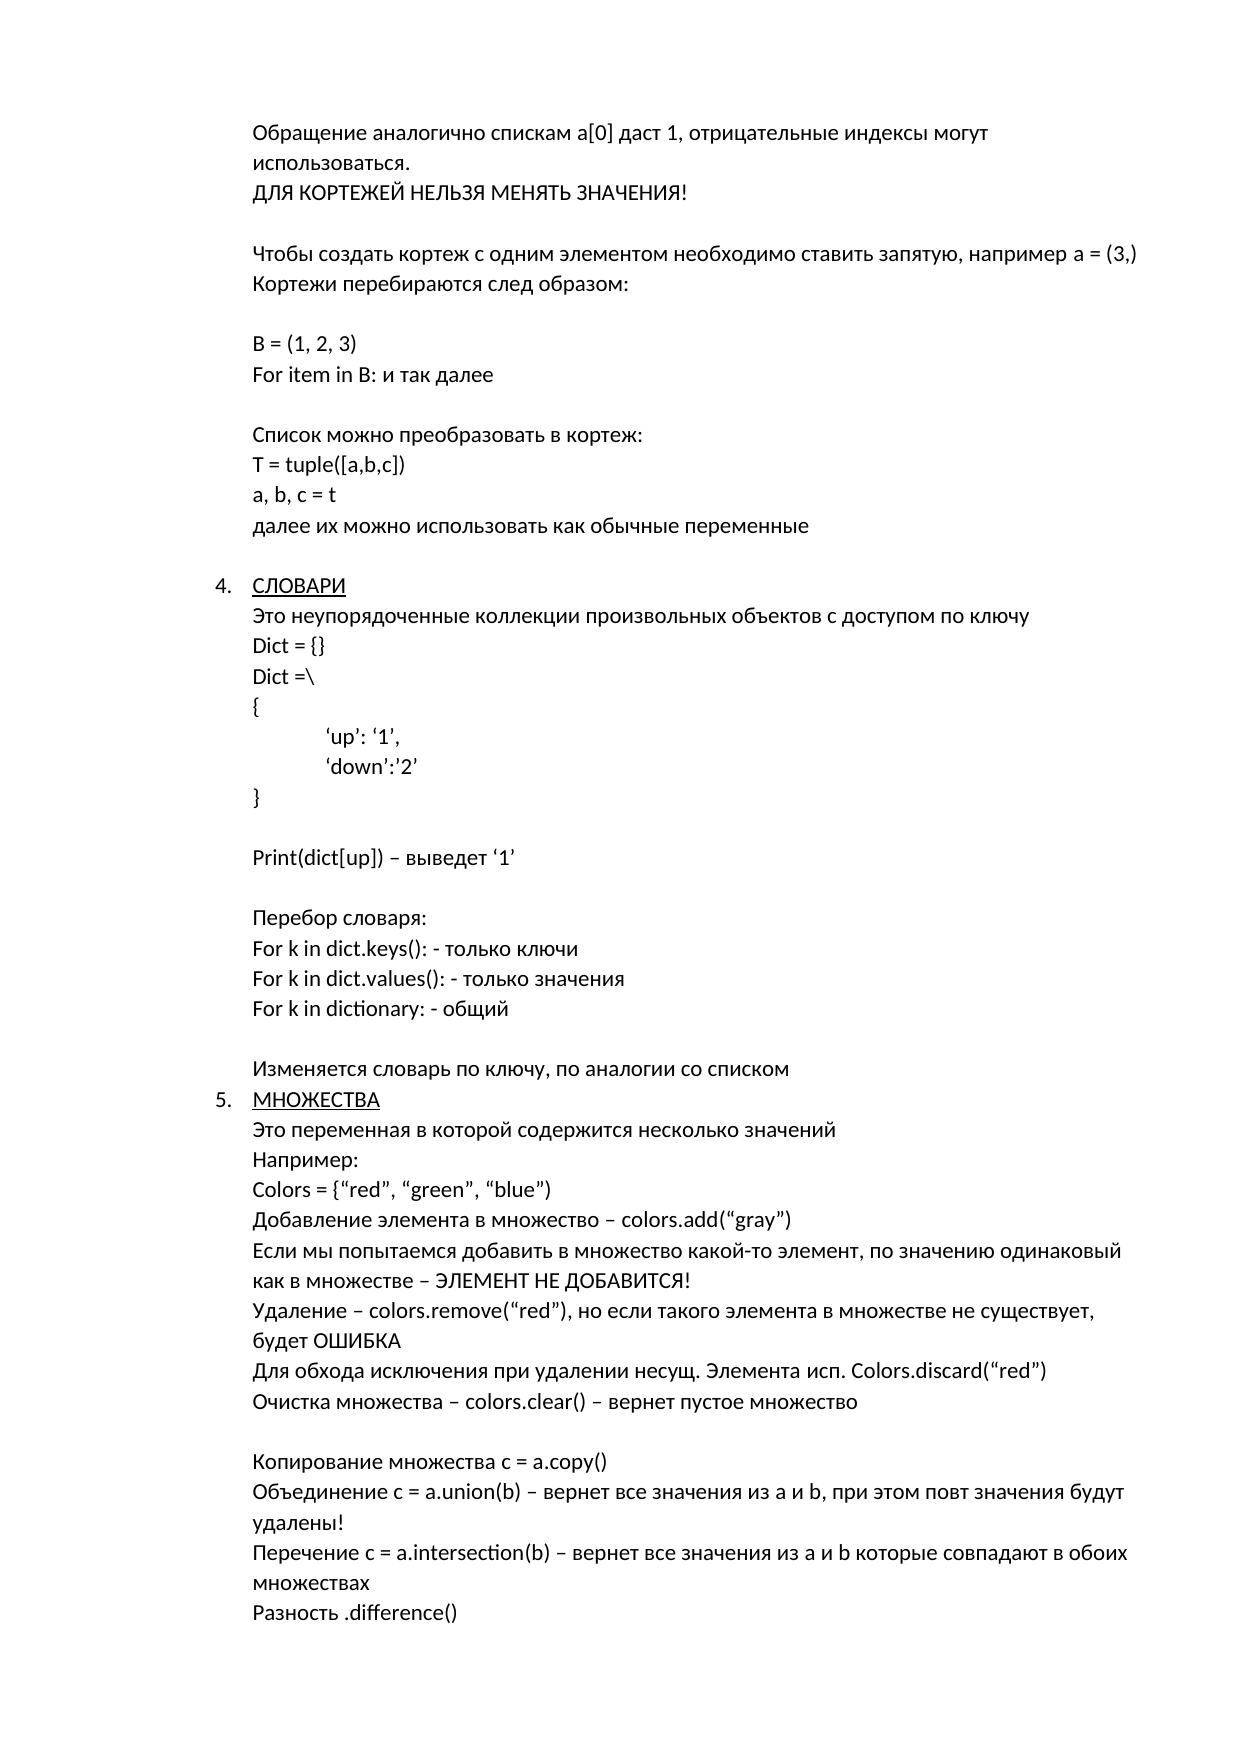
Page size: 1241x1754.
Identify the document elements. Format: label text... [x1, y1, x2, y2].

list a, b, c = t [252, 481, 1152, 509]
list B = (1, 2, 3) [252, 329, 1152, 358]
list Перечение c = a.intersection(b) – вернет все значения из a и b которые совпадают в обоих множествах [252, 1538, 1152, 1596]
list Очистка множества – colors.clear() – вернет пустое множество [252, 1387, 1152, 1415]
list Print(dict[up]) – выведет ‘1’ [252, 843, 1152, 871]
list Для обхода исключения при удалении несущ. Элемента исп. Colors.discard(“red”) [252, 1357, 1152, 1385]
list Добавление элемента в множество – colors.add(“gray”) [252, 1206, 1152, 1234]
list { [252, 692, 1152, 720]
list СЛОВАРИ [215, 571, 1152, 599]
list Например: [252, 1145, 1152, 1173]
list Если мы попытаемся добавить в множество какой-то элемент, по значению одинаковый как в множестве – ЭЛЕМЕНТ НЕ ДОБАВИТСЯ! [252, 1236, 1152, 1294]
list ДЛЯ КОРТЕЖЕЙ НЕЛЬЗЯ МЕНЯТЬ ЗНАЧЕНИЯ! [252, 178, 1152, 207]
list Перебор словаря: [252, 903, 1152, 932]
list Чтобы создать кортеж с одним элементом необходимо ставить запятую, например a = (3,) [252, 239, 1152, 267]
list T = tuple([a,b,c]) [252, 450, 1152, 478]
list Изменяется словарь по ключу, по аналогии со списком [252, 1054, 1152, 1083]
list далее их можно использовать как обычные переменные [252, 511, 1152, 539]
list For k in dict.keys(): - только ключи [252, 934, 1152, 962]
list Удаление – colors.remove(“red”), но если такого элемента в множестве не существует, будет ОШИБКА [252, 1296, 1152, 1354]
list ‘down’:’2’ [252, 752, 1152, 781]
list Разность .difference() [252, 1598, 1152, 1626]
list Кортежи перебираются след образом: [252, 269, 1152, 297]
list Объединение с = a.union(b) – вернет все значения из a и b, при этом повт значения будут удалены! [252, 1477, 1152, 1536]
list Это переменная в которой содержится несколько значений [252, 1115, 1152, 1143]
list For k in dictionary: - общий [252, 994, 1152, 1022]
list Dict = {} [252, 632, 1152, 660]
list Список можно преобразовать в кортеж: [252, 420, 1152, 448]
list Копирование множества c = a.copy() [252, 1447, 1152, 1475]
list Обращение аналогично спискам a[0] даст 1, отрицательные индексы могут использоваться. [252, 118, 1152, 176]
list Dict =\ [252, 662, 1152, 690]
list ‘up’: ‘1’, [252, 722, 1152, 750]
list МНОЖЕСТВА [215, 1085, 1152, 1113]
list For item in B: и так далее [252, 360, 1152, 388]
list For k in dict.values(): - только значения [252, 964, 1152, 992]
list Colors = {“red”, “green”, “blue”) [252, 1175, 1152, 1203]
list Это неупорядоченные коллекции произвольных объектов с доступом по ключу [252, 601, 1152, 629]
list } [252, 783, 1152, 811]
